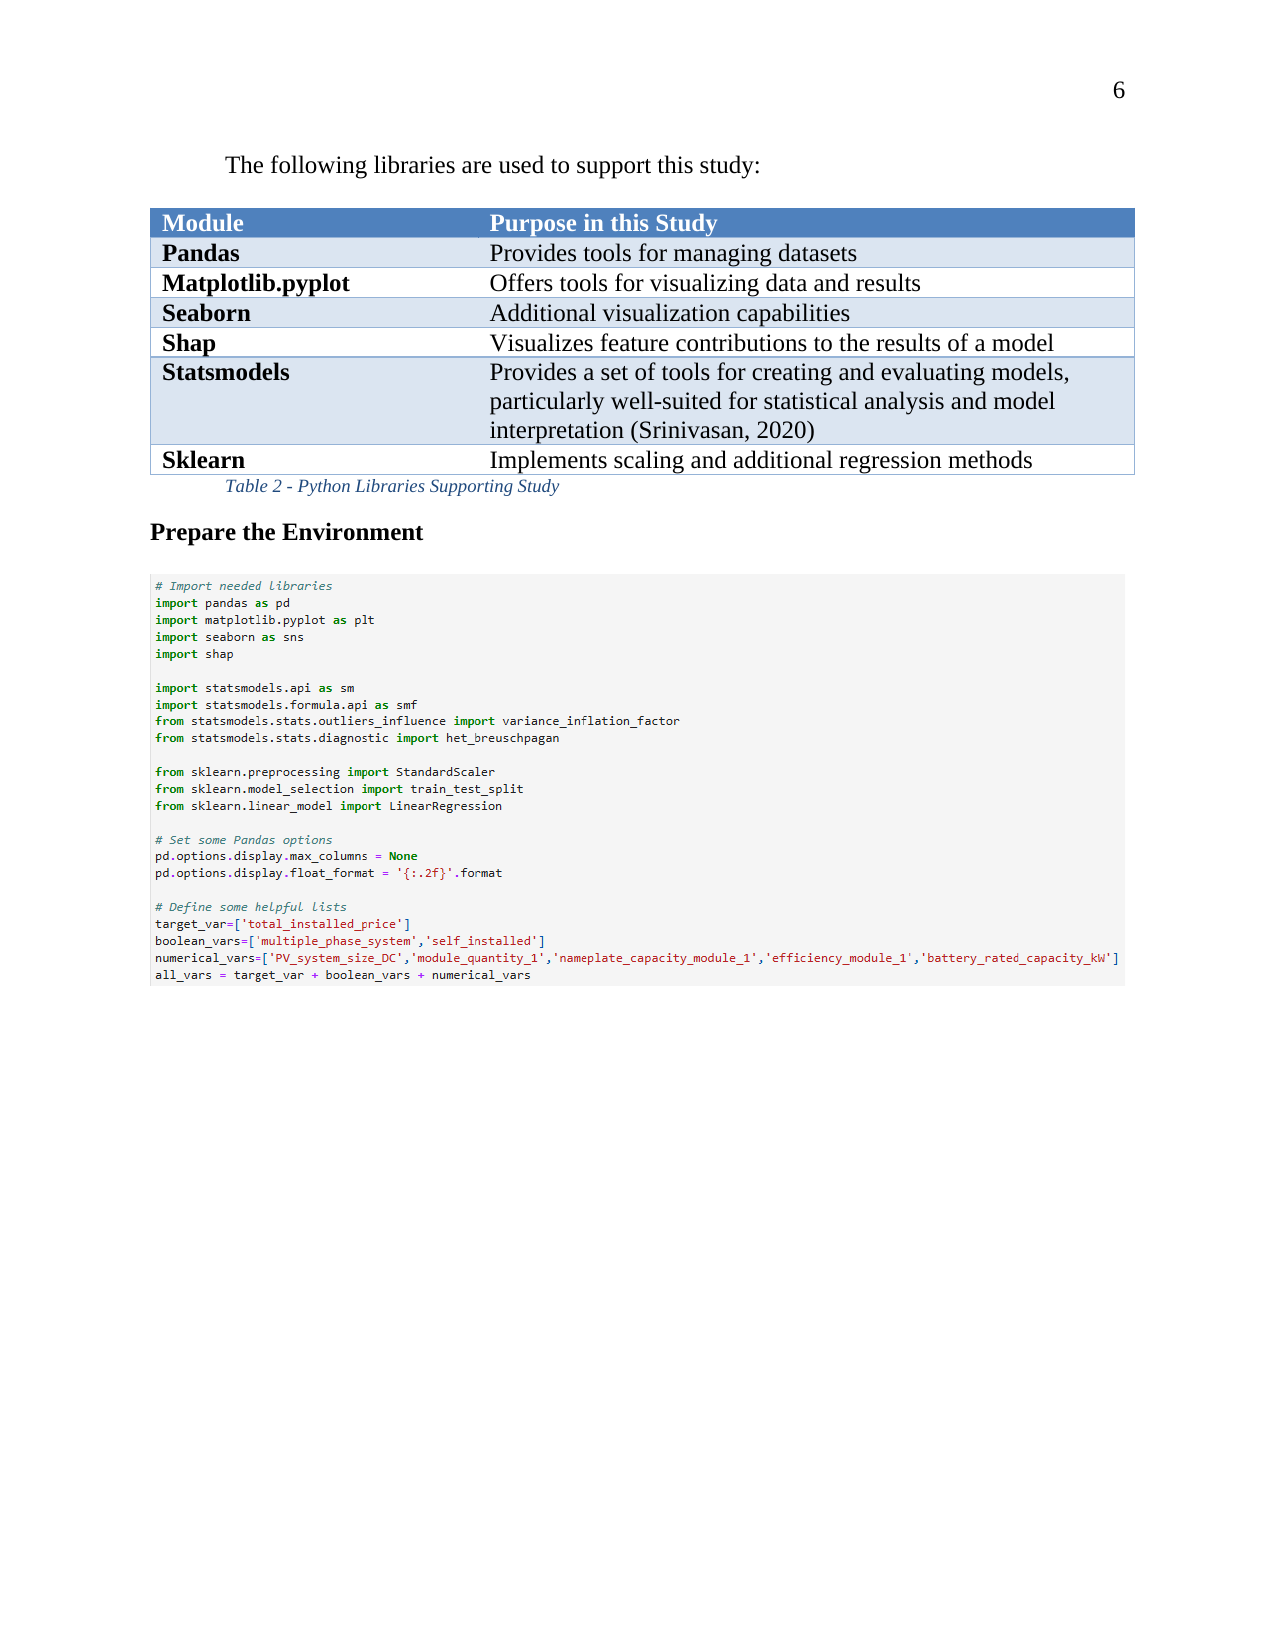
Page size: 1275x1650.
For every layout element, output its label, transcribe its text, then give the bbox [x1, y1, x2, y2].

table_cell Offers tools for visualizing data and results [478, 268, 1134, 297]
table_cell Additional visualization capabilities [478, 298, 1134, 327]
picture [150, 574, 1125, 986]
table_cell Implements scaling and additional regression methods [478, 445, 1134, 473]
table_cell Provides tools for managing datasets [478, 238, 1134, 267]
table_header Purpose in this Study [479, 209, 1134, 237]
text The following libraries are used to support this study: [150, 150, 1125, 179]
table_cell Shap [151, 328, 478, 356]
table_cell Pandas [151, 238, 478, 267]
table_cell Seaborn [151, 298, 478, 327]
subtitle Prepare the Environment [150, 517, 1125, 546]
table_cell Matplotlib.pyplot [151, 268, 478, 297]
table_cell Provides a set of tools for creating and evaluating models, particularly well-suited for statistical analysis and model interpretation (Srinivasan, 2020) [478, 358, 1134, 444]
table_cell Visualizes feature contributions to the results of a model [478, 328, 1134, 356]
table_cell Statsmodels [151, 358, 478, 444]
table_cell Sklearn [151, 445, 478, 473]
table_header Module [151, 209, 478, 237]
